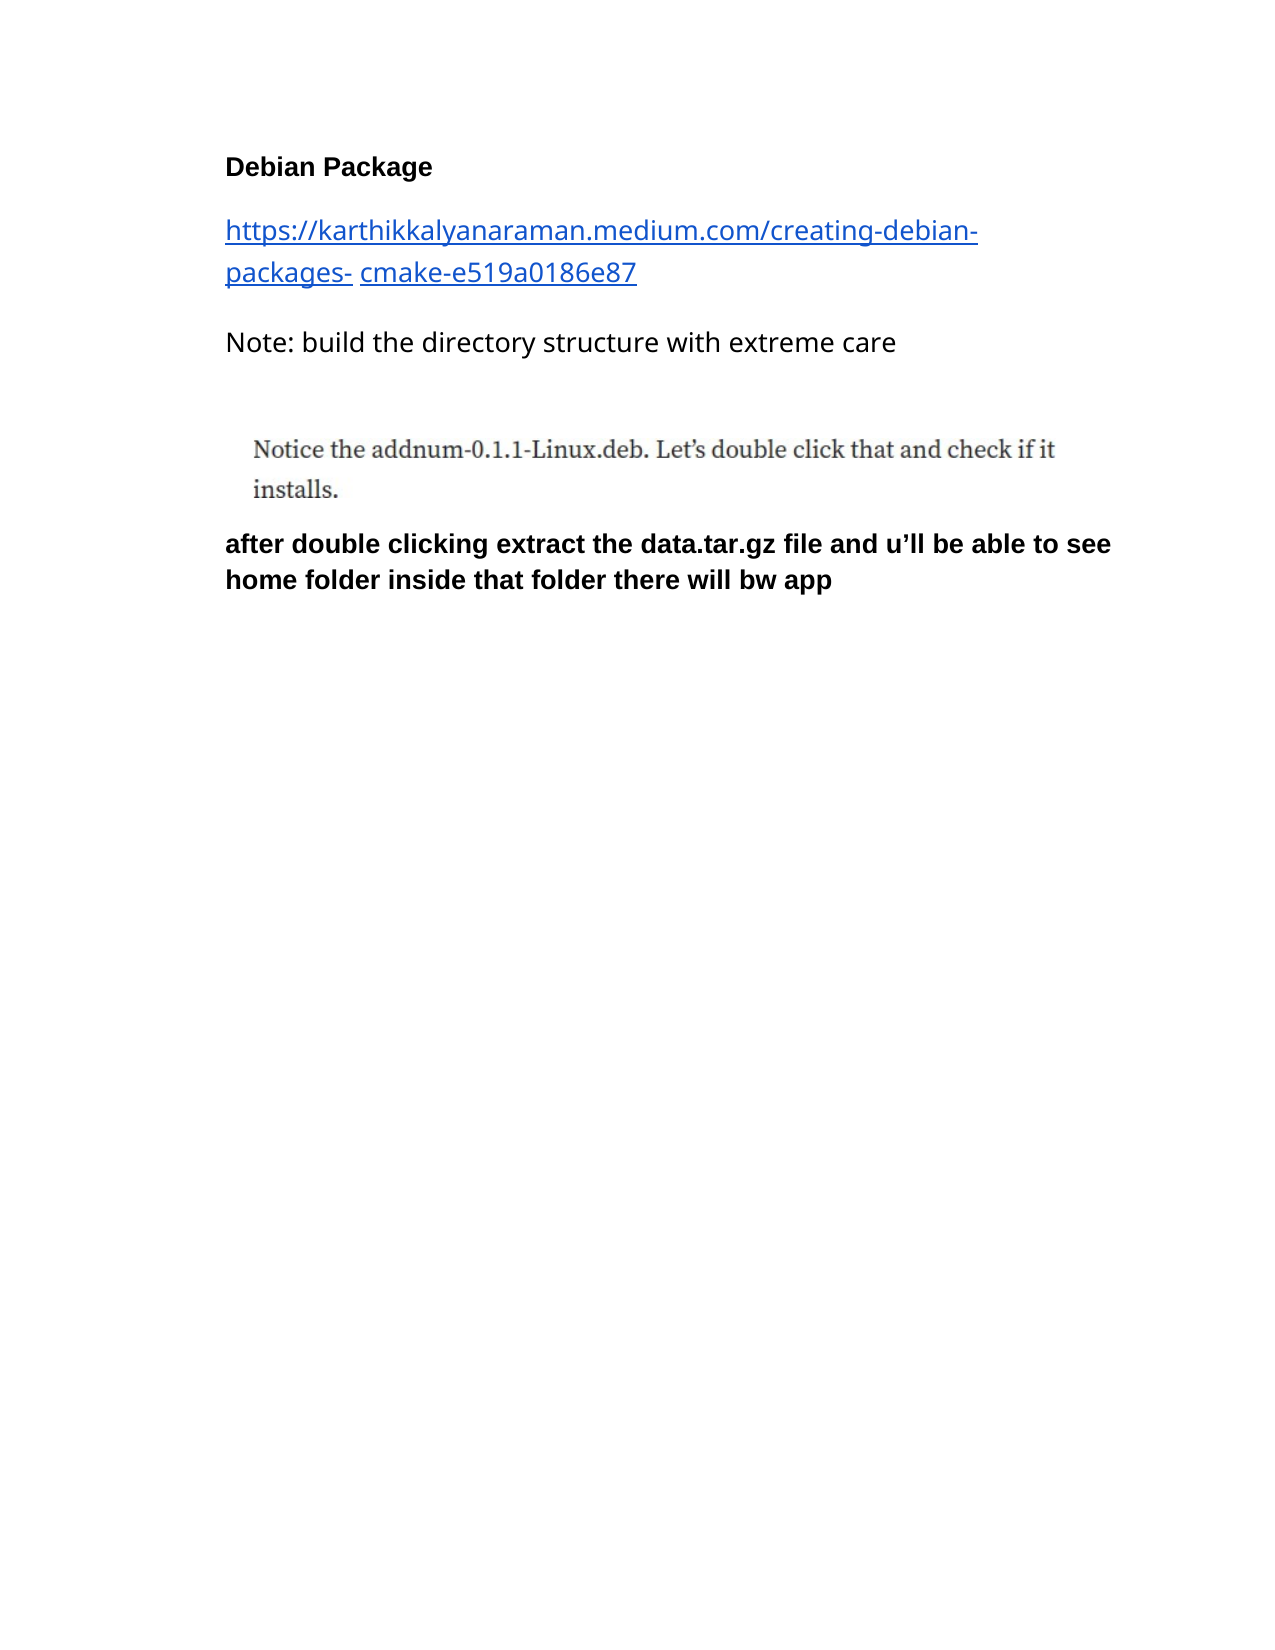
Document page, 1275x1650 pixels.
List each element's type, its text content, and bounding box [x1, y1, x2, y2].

text https://karthikkalyanaraman.medium.com/creating-debian-packages- cmake-e519a0186e87 [225, 212, 1047, 290]
picture [253, 438, 1056, 498]
subtitle after double clicking extract the data.tar.gz file and u’ll be able to see home folder inside that folder there will bw app [225, 528, 1135, 595]
text Debian Package [225, 151, 1135, 182]
text Note: build the directory structure with extreme care [225, 323, 1135, 360]
